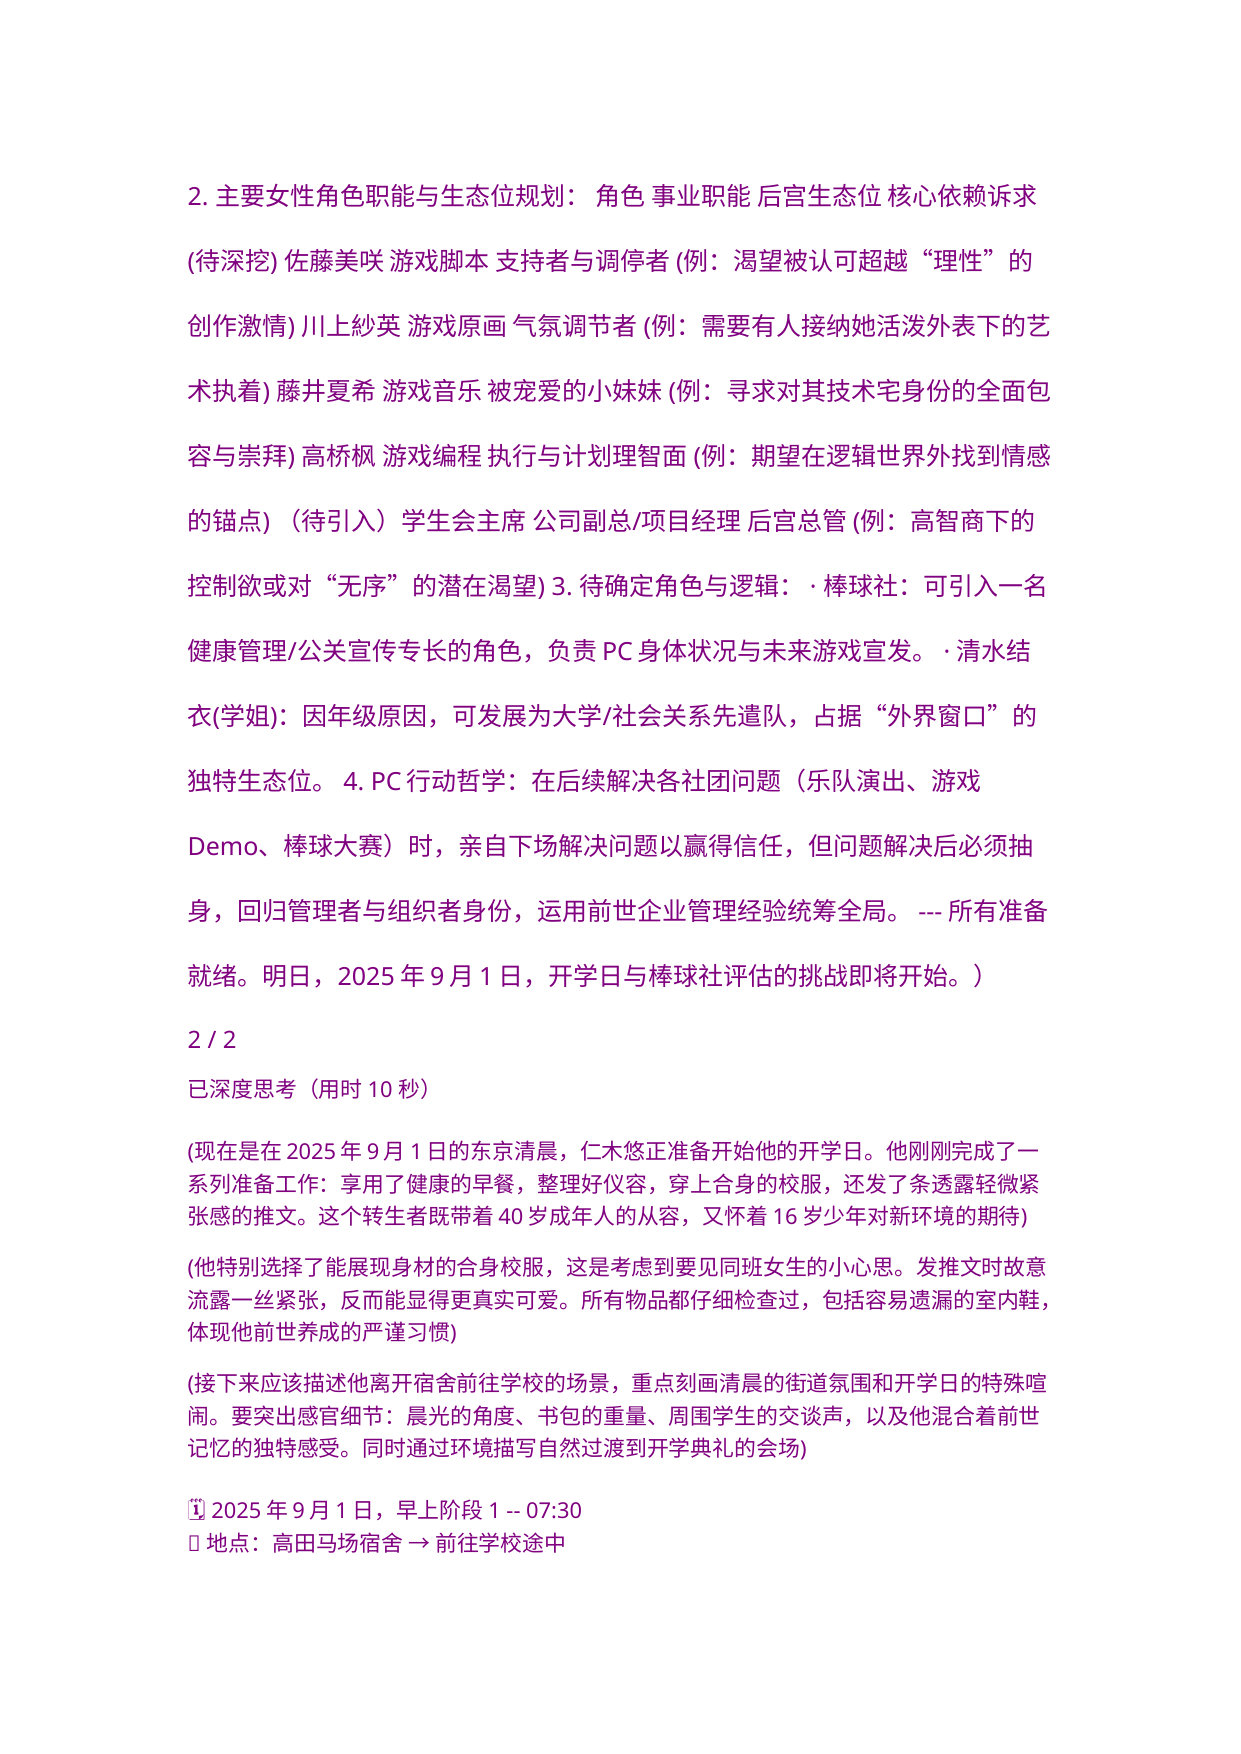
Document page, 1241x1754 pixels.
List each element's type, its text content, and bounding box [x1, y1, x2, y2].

text (现在是在2025年9月1日的东京清晨，仁木悠正准备开始他的开学日。他刚刚完成了一系列准备工作：享用了健康的早餐，整理好仪容，穿上合身的校服，还发了条透露轻微紧张感的推文。这个转生者既带着40岁成年人的从容，又怀着16岁少年对新环境的期待) [187, 1134, 1053, 1231]
text (他特别选择了能展现身材的合身校服，这是考虑到要见同班女生的小心思。发推文时故意流露一丝紧张，反而能显得更真实可爱。所有物品都仔细检查过，包括容易遗漏的室内鞋，体现他前世养成的严谨习惯) [187, 1250, 1053, 1347]
text 已深度思考（用时 10 秒） [187, 1072, 1053, 1104]
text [187, 162, 1053, 1007]
text 2 / 2 [187, 1007, 1053, 1072]
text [187, 1493, 1053, 1558]
text (接下来应该描述他离开宿舍前往学校的场景，重点刻画清晨的街道氛围和开学日的特殊喧闹。要突出感官细节：晨光的角度、书包的重量、周围学生的交谈声，以及他混合着前世记忆的独特感受。同时通过环境描写自然过渡到开学典礼的会场) [187, 1366, 1053, 1464]
